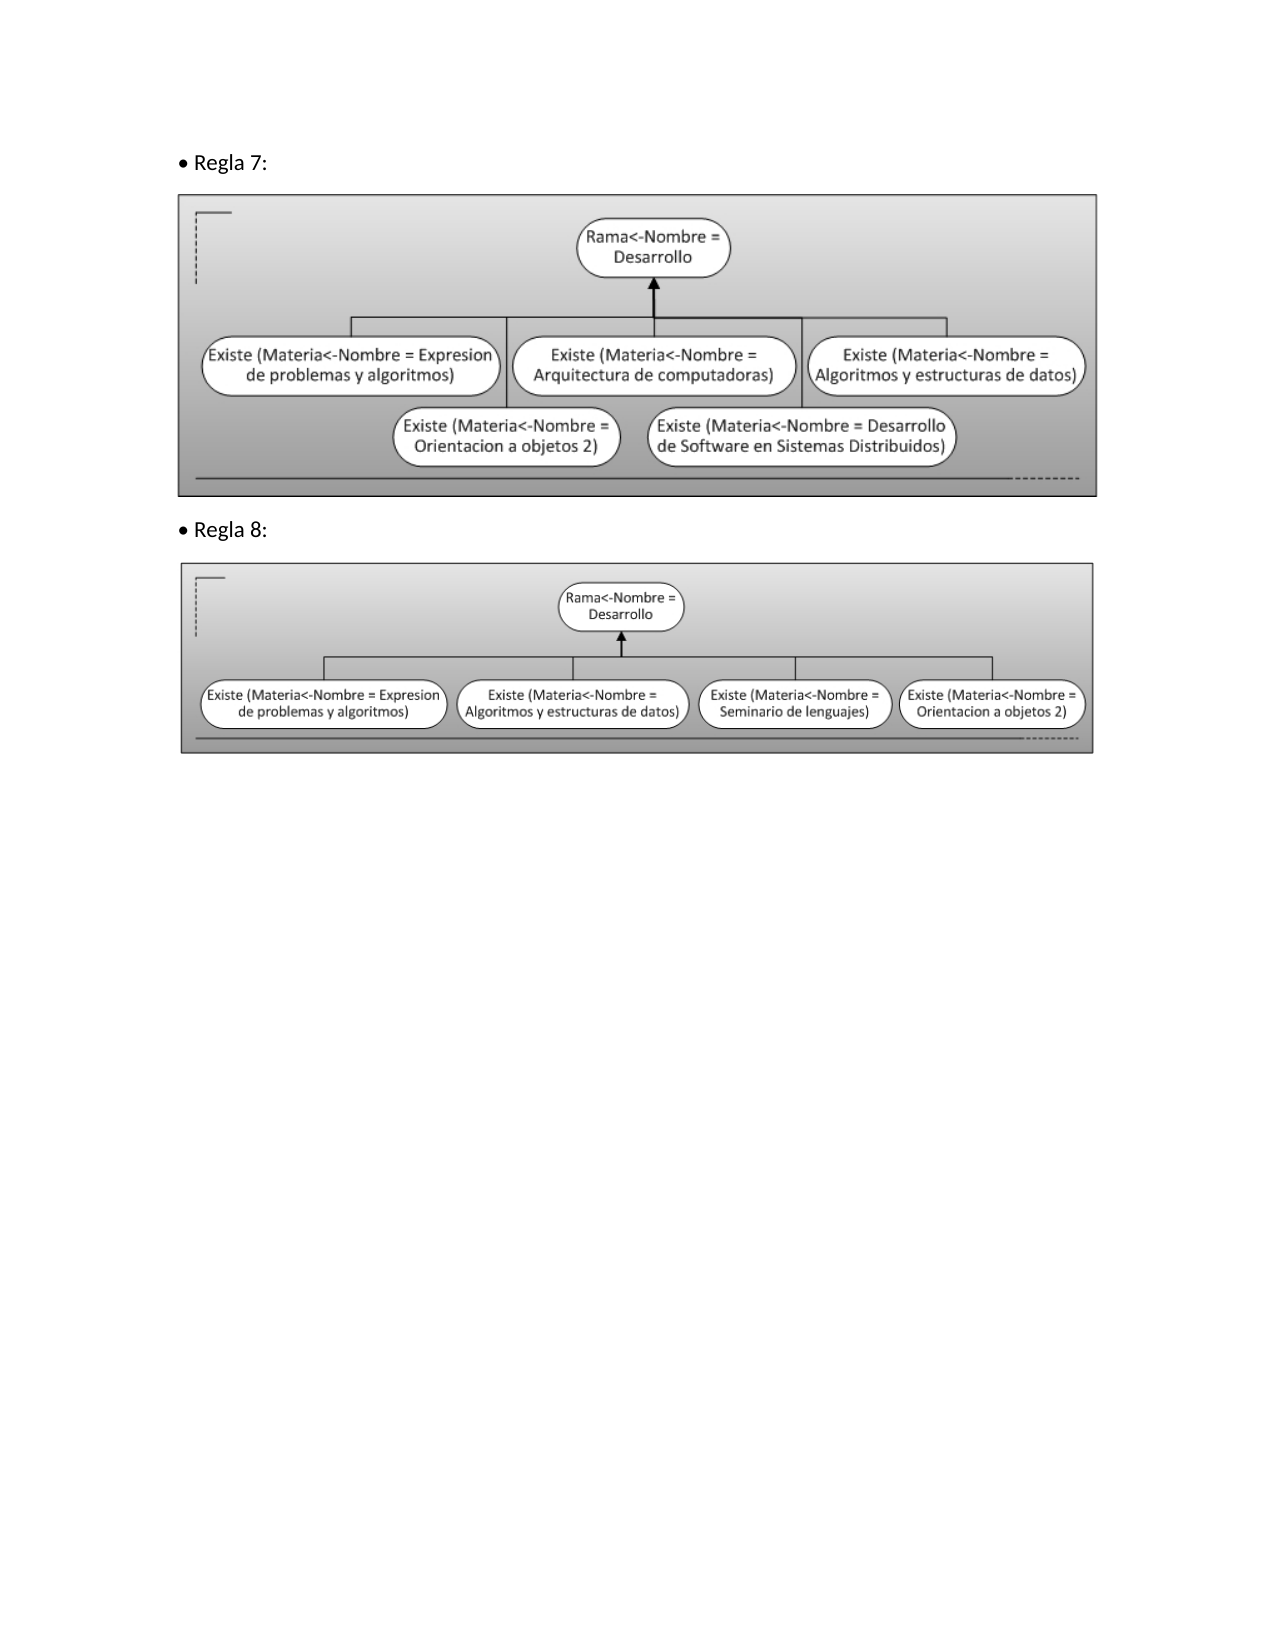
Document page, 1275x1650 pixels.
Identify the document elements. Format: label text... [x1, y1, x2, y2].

text • Regla 7: [177, 148, 1098, 176]
picture [177, 194, 1098, 497]
text • Regla 8: [177, 516, 1098, 544]
picture [177, 562, 1097, 754]
